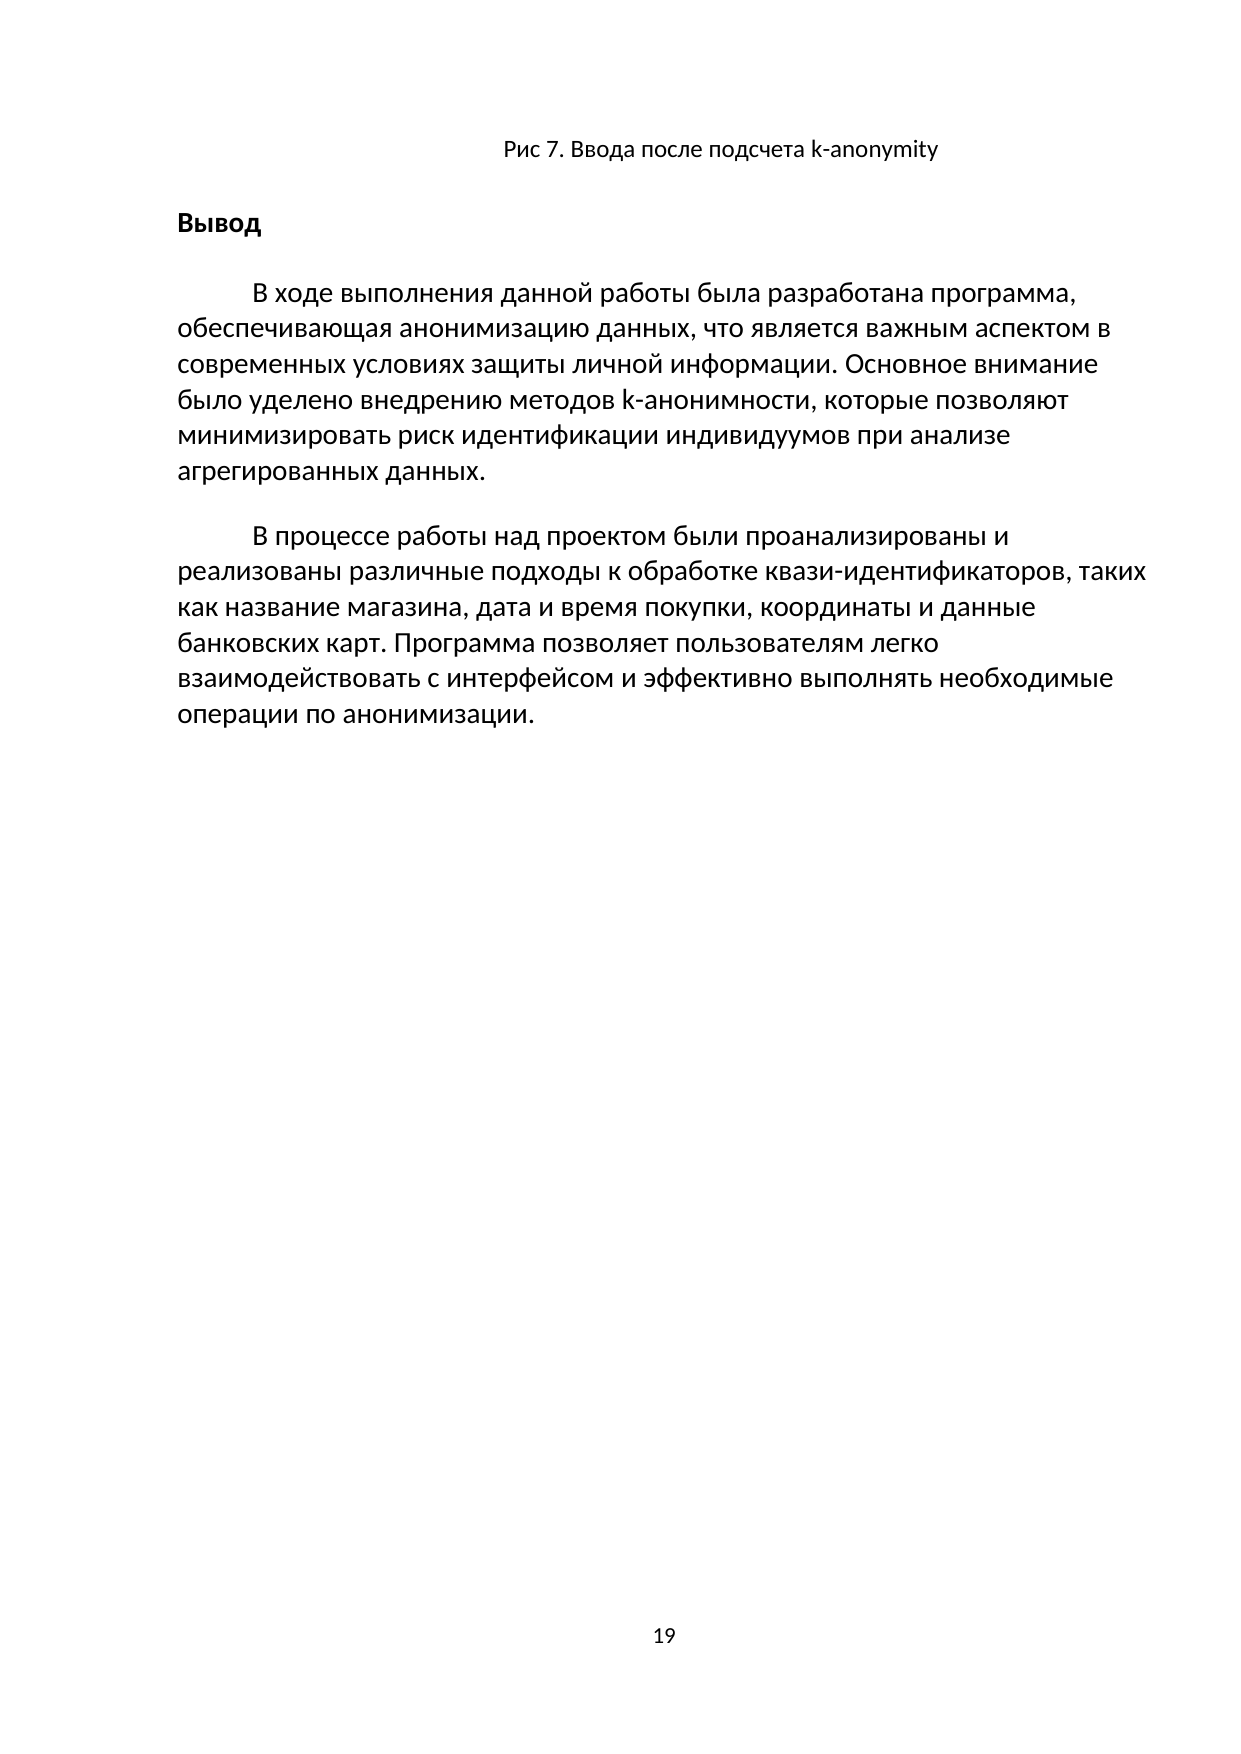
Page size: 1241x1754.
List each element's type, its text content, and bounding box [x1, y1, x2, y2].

text В ходе выполнения данной работы была разработана программа, обеспечивающая анонимизацию данных, что является важным аспектом в современных условиях защиты личной информации. Основное внимание было уделено внедрению методов k-анонимности, которые позволяют минимизировать риск идентификации индивидуумов при анализе агрегированных данных. [177, 274, 1152, 488]
text В процессе работы над проектом были проанализированы и реализованы различные подходы к обработке квази-идентификаторов, таких как название магазина, дата и время покупки, координаты и данные банковских карт. Программа позволяет пользователям легко взаимодействовать с интерфейсом и эффективно выполнять необходимые операции по анонимизации. [177, 517, 1152, 731]
subtitle Вывод [177, 204, 1152, 239]
list Рис 7. Ввода после подсчета k-anonymity [289, 133, 1152, 163]
